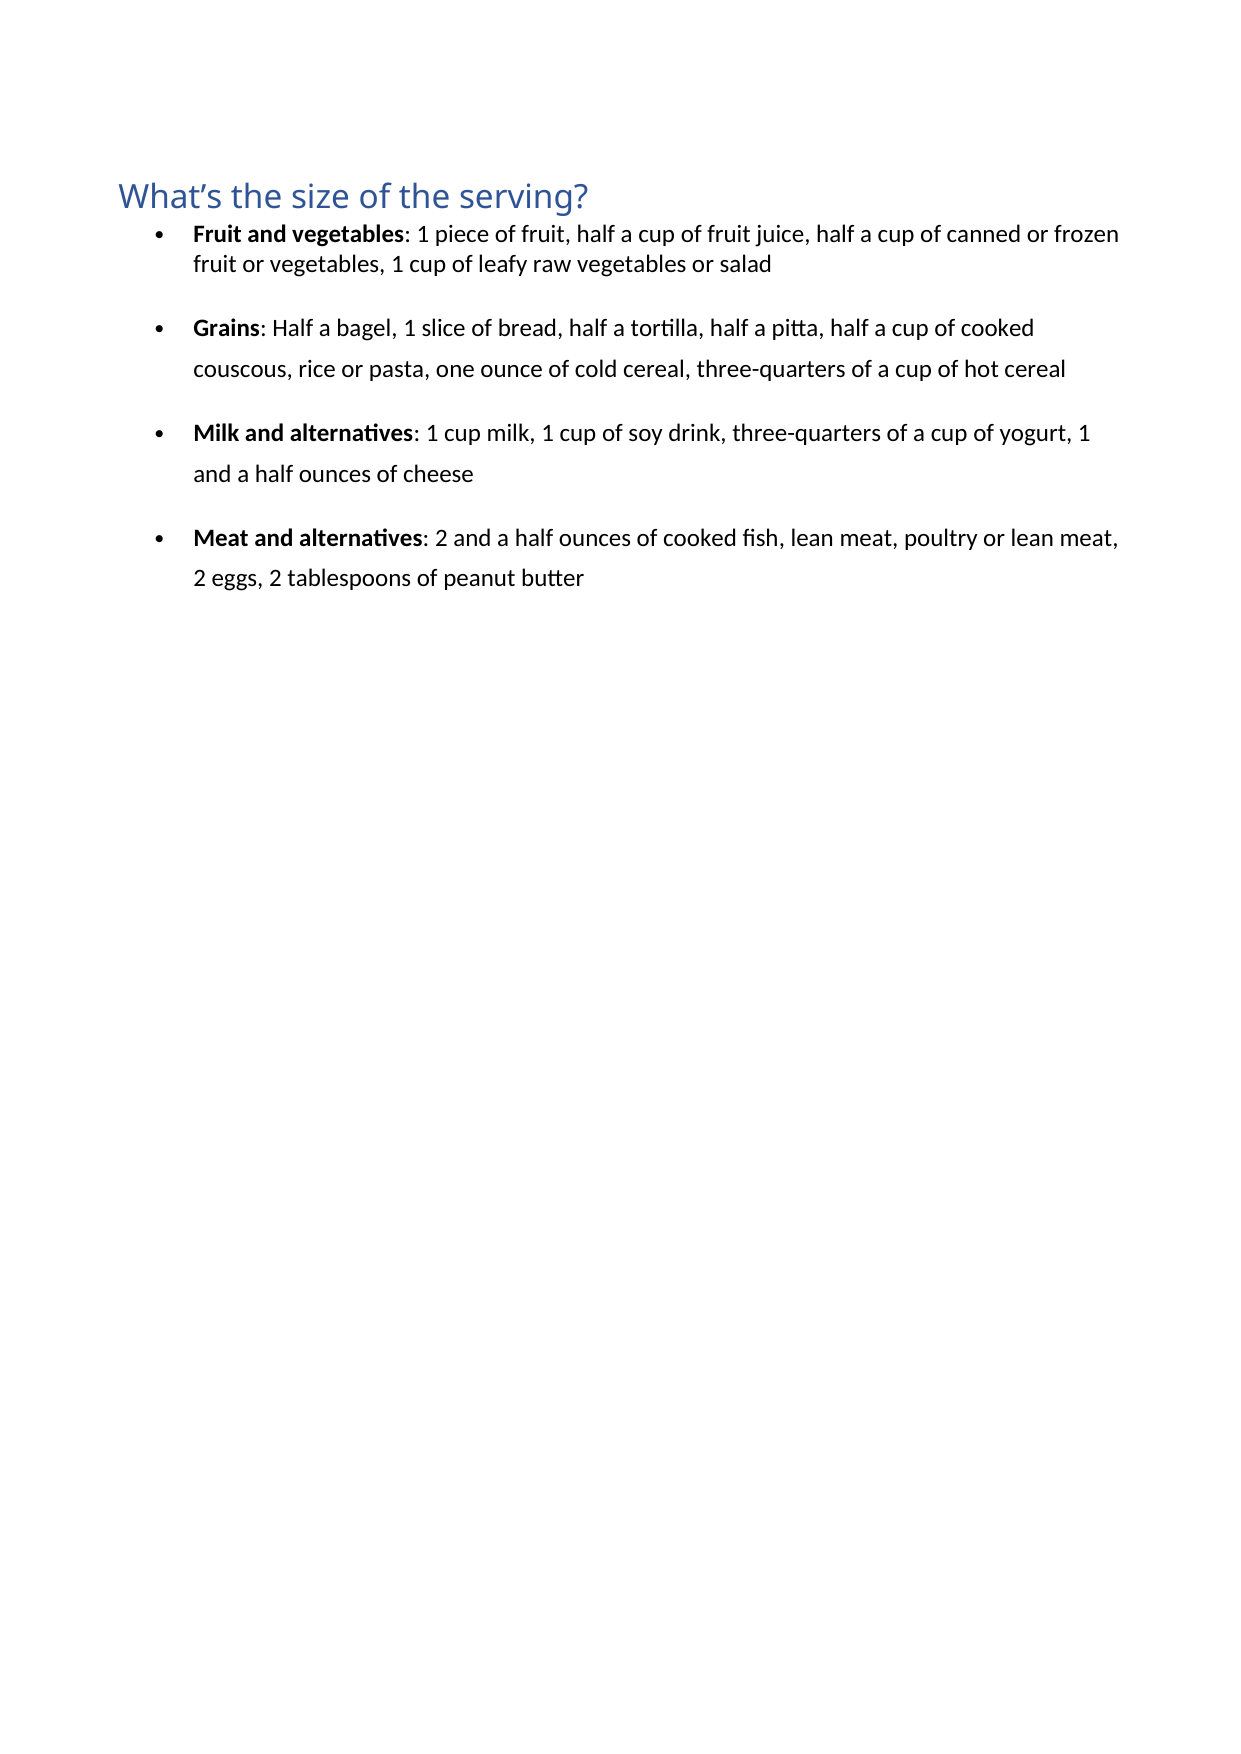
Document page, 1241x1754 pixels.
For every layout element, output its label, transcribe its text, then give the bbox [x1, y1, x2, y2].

list Grains: Half a bagel, 1 slice of bread, half a tortilla, half a pitta, half a cup of cooked couscous, rice or pasta, one ounce of cold cereal, three-quarters of a cup of hot cereal [156, 302, 1122, 384]
list Milk and alternatives: 1 cup milk, 1 cup of soy drink, three-quarters of a cup of yogurt, 1 and a half ounces of cheese [156, 407, 1122, 488]
list Meat and alternatives: 2 and a half ounces of cooked fish, lean meat, poultry or lean meat, 2 eggs, 2 tablespoons of peanut butter [156, 512, 1122, 593]
subtitle What’s the size of the serving? [118, 173, 1122, 218]
list Fruit and vegetables: 1 piece of fruit, half a cup of fruit juice, half a cup of canned or frozen fruit or vegetables, 1 cup of leafy raw vegetables or salad [156, 218, 1122, 279]
